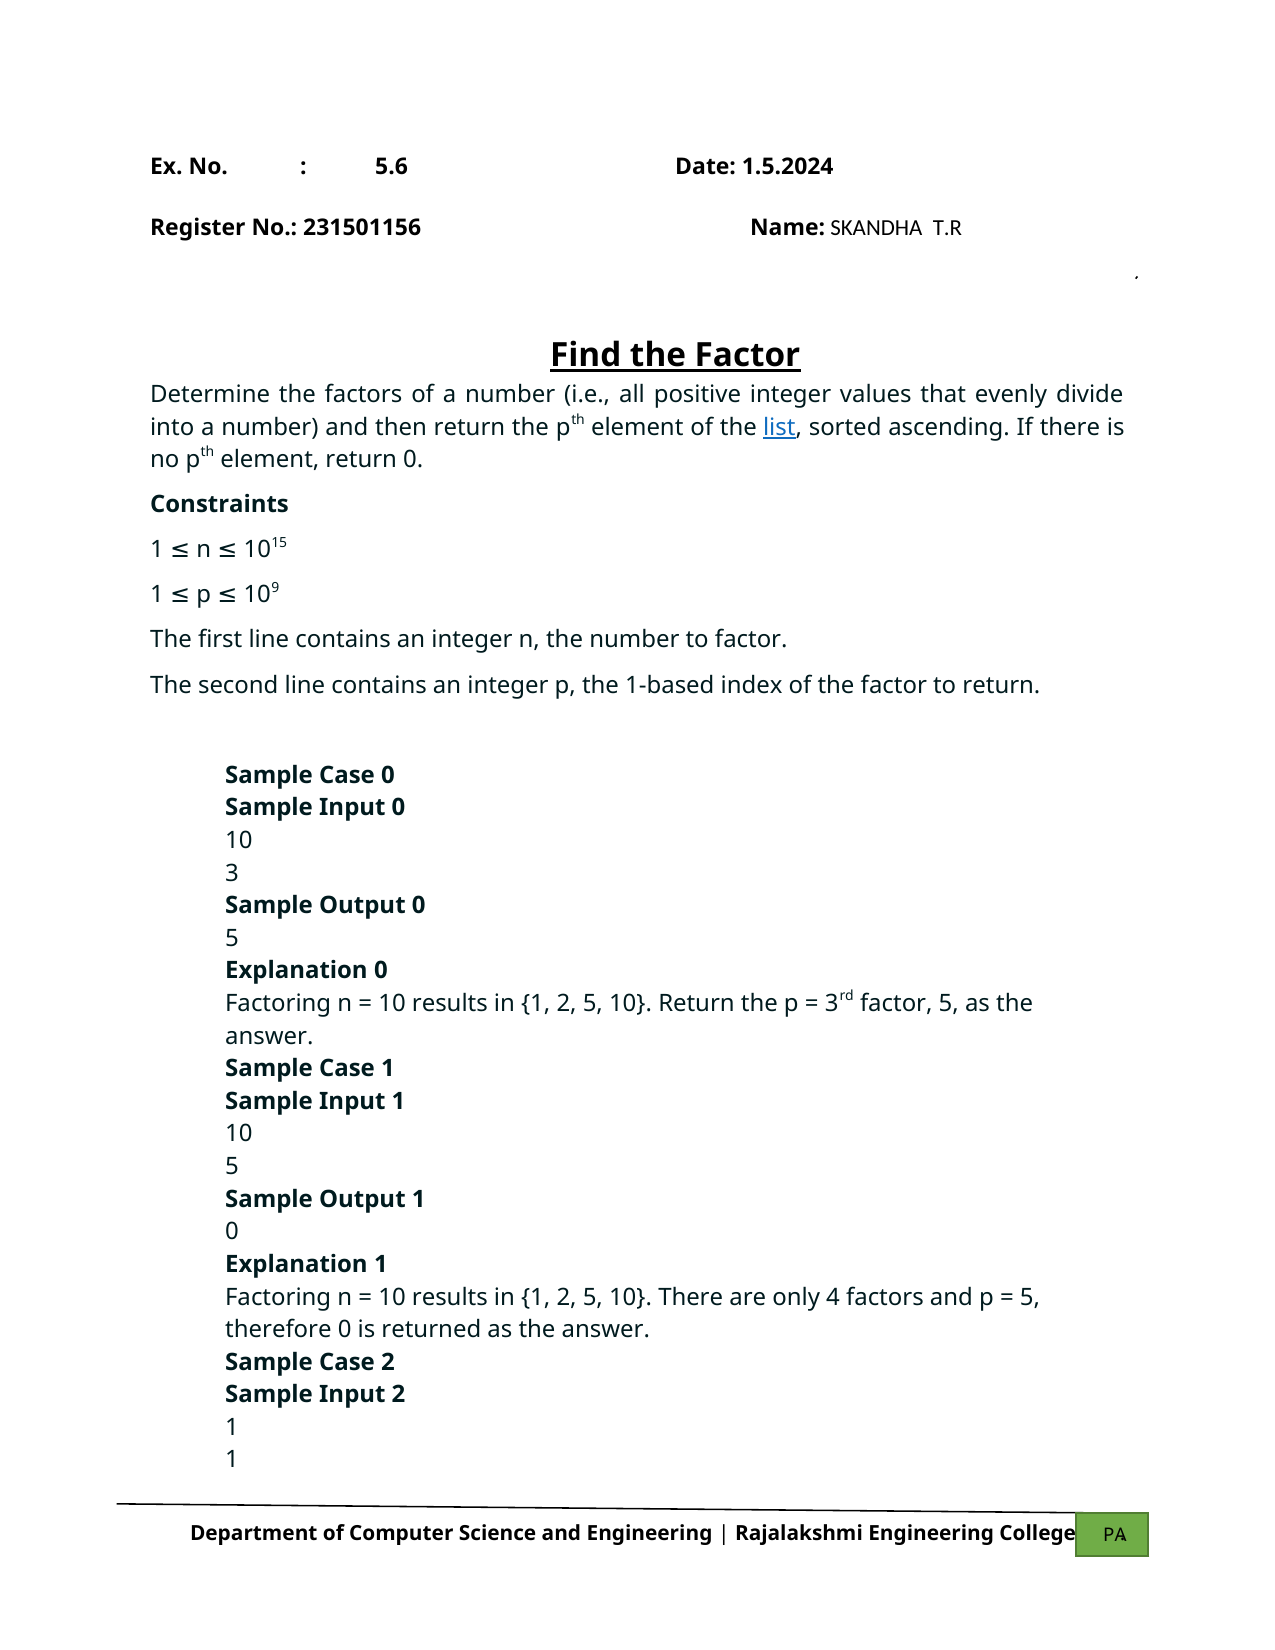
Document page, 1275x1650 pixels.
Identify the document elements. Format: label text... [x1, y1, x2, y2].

text 1 ≤ p ≤ 109 [150, 577, 1125, 610]
text Sample Output 0 [225, 888, 1125, 921]
text Register No.: 231501156 Name: SKANDHA T.R [150, 210, 1125, 242]
text 1 [225, 1442, 1125, 1475]
text 5 [225, 1149, 1125, 1181]
text 1 ≤ n ≤ 1015 [150, 532, 1125, 565]
text Constraints [150, 487, 1125, 519]
text Sample Case 1 [225, 1051, 1125, 1084]
text 10 [225, 1116, 1125, 1149]
text Determine the factors of a number (i.e., all positive integer values that evenly divide into a number) and then return the pth element of the list, sorted ascending. If there is no pth element, return 0. [150, 377, 1125, 474]
text The first line contains an integer n, the number to factor. [150, 622, 1125, 655]
text Sample Case 0 [225, 758, 1125, 790]
text Sample Case 2 [225, 1344, 1125, 1377]
text Find the Factor [225, 331, 1125, 377]
text Explanation 0 [225, 953, 1125, 986]
text Sample Input 1 [225, 1084, 1125, 1116]
text Factoring n = 10 results in {1, 2, 5, 10}. Return the p = 3rd factor, 5, as the answer. [225, 986, 1125, 1051]
text Explanation 1 [225, 1247, 1125, 1279]
text Sample Output 1 [225, 1181, 1125, 1214]
text Factoring n = 10 results in {1, 2, 5, 10}. There are only 4 factors and p = 5, therefore 0 is returned as the answer. [225, 1279, 1125, 1344]
text 3 [225, 855, 1125, 888]
text 10 [225, 823, 1125, 855]
text Sample Input 2 [225, 1377, 1125, 1410]
text 5 [225, 921, 1125, 953]
text The second line contains an integer p, the 1-based index of the factor to return. [150, 667, 1125, 700]
text 1 [225, 1410, 1125, 1442]
text 0 [225, 1214, 1125, 1247]
text Sample Input 0 [225, 790, 1125, 823]
text Ex. No. : 5.6 Date: 1.5.2024 [150, 150, 1125, 181]
